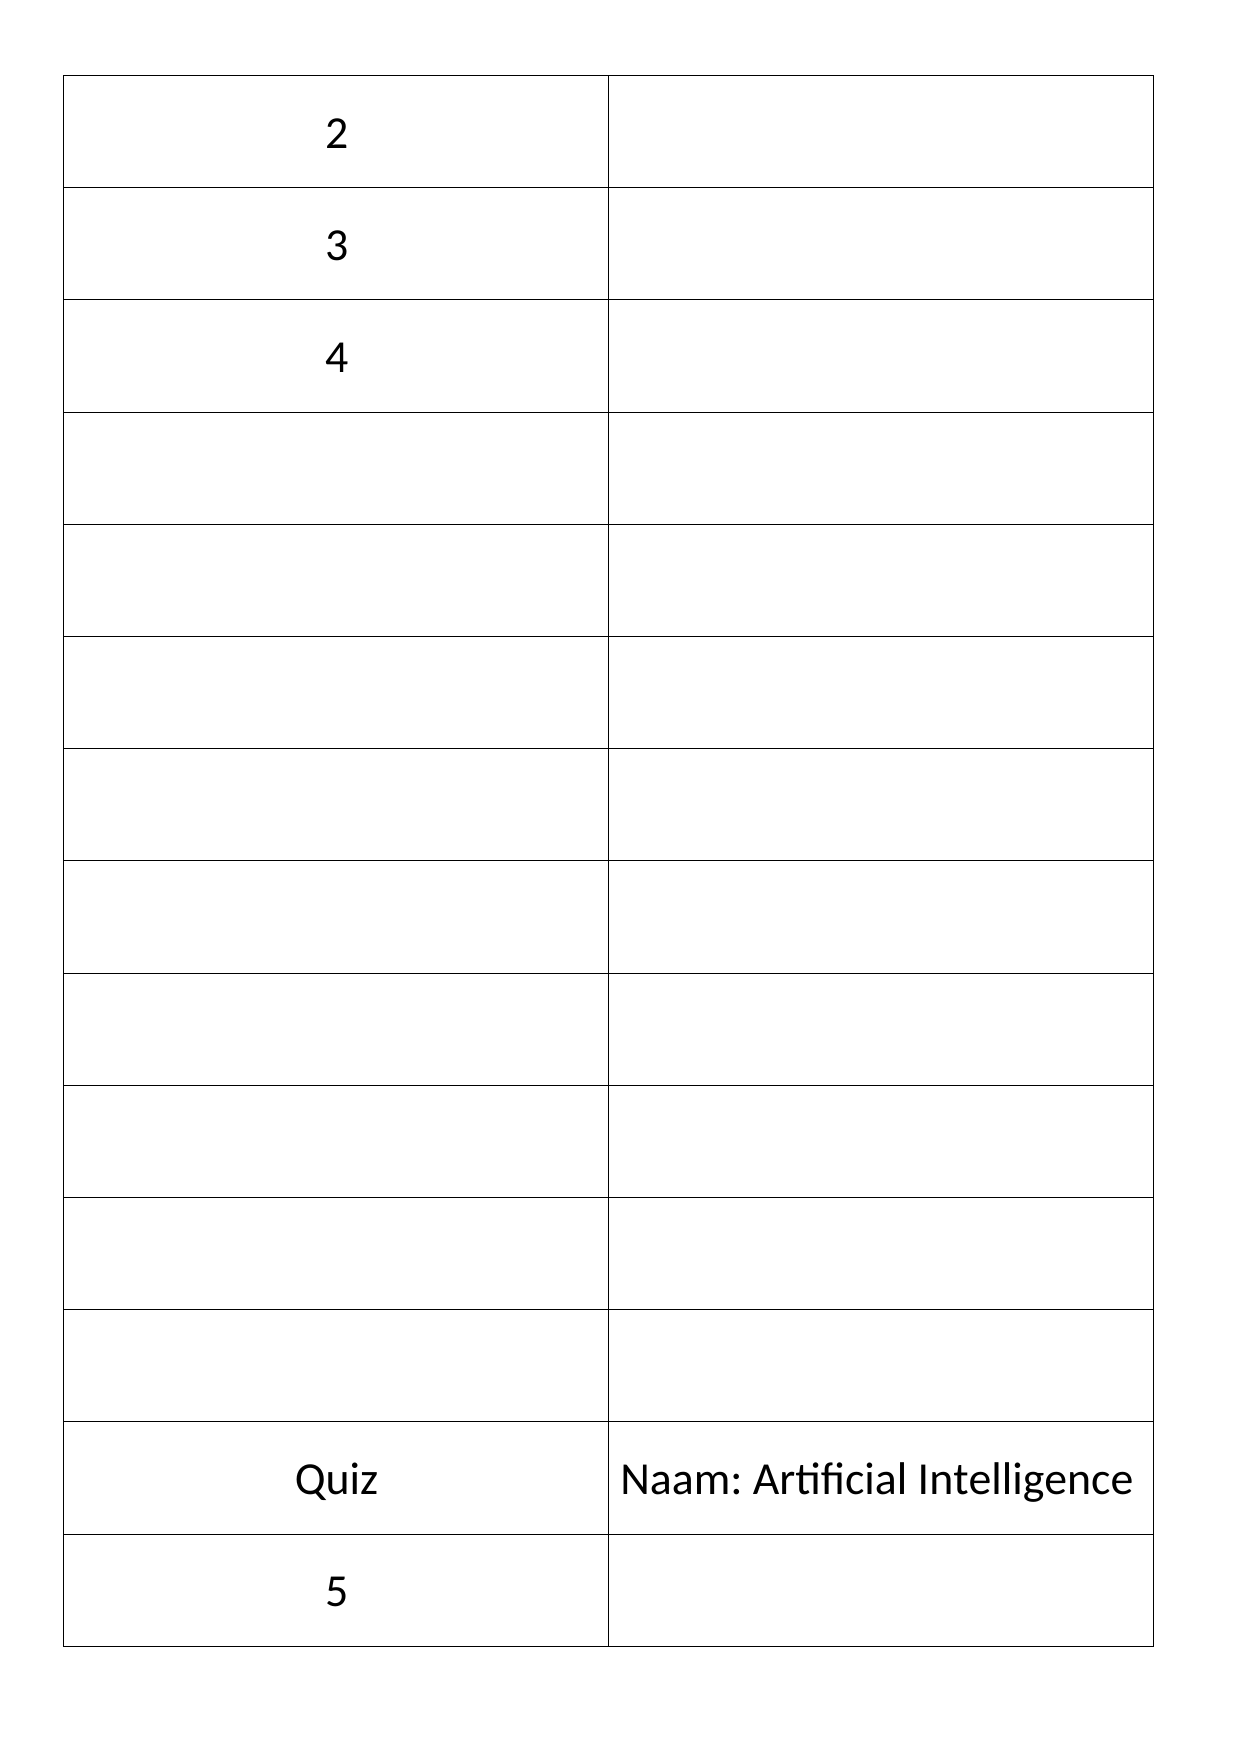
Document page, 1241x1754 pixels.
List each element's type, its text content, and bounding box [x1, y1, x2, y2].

table_cell [609, 637, 1153, 748]
table_cell [609, 300, 1153, 412]
table_header Naam: Artificial Intelligence [609, 1422, 1153, 1533]
table_cell 2 [64, 76, 608, 187]
table_cell [64, 637, 608, 748]
table_cell 3 [64, 188, 608, 299]
table_cell [609, 413, 1153, 524]
table_cell [609, 1535, 1153, 1646]
table_cell [609, 1086, 1153, 1197]
table_cell [609, 974, 1153, 1085]
table_cell [64, 749, 608, 860]
table_cell [609, 525, 1153, 636]
table_cell [64, 525, 608, 636]
table_cell [64, 413, 608, 524]
table_cell [609, 1310, 1153, 1421]
table_header Quiz [64, 1422, 608, 1533]
table_cell 4 [64, 300, 608, 412]
table_cell 5 [64, 1535, 608, 1646]
table_cell [64, 1086, 608, 1197]
table_cell [64, 1198, 608, 1309]
table_cell [64, 974, 608, 1085]
table_cell [609, 76, 1153, 187]
table_cell [609, 188, 1153, 299]
table_cell [609, 749, 1153, 860]
table_cell [64, 861, 608, 972]
table_cell [609, 861, 1153, 972]
table_cell [609, 1198, 1153, 1309]
table_cell [64, 1310, 608, 1421]
